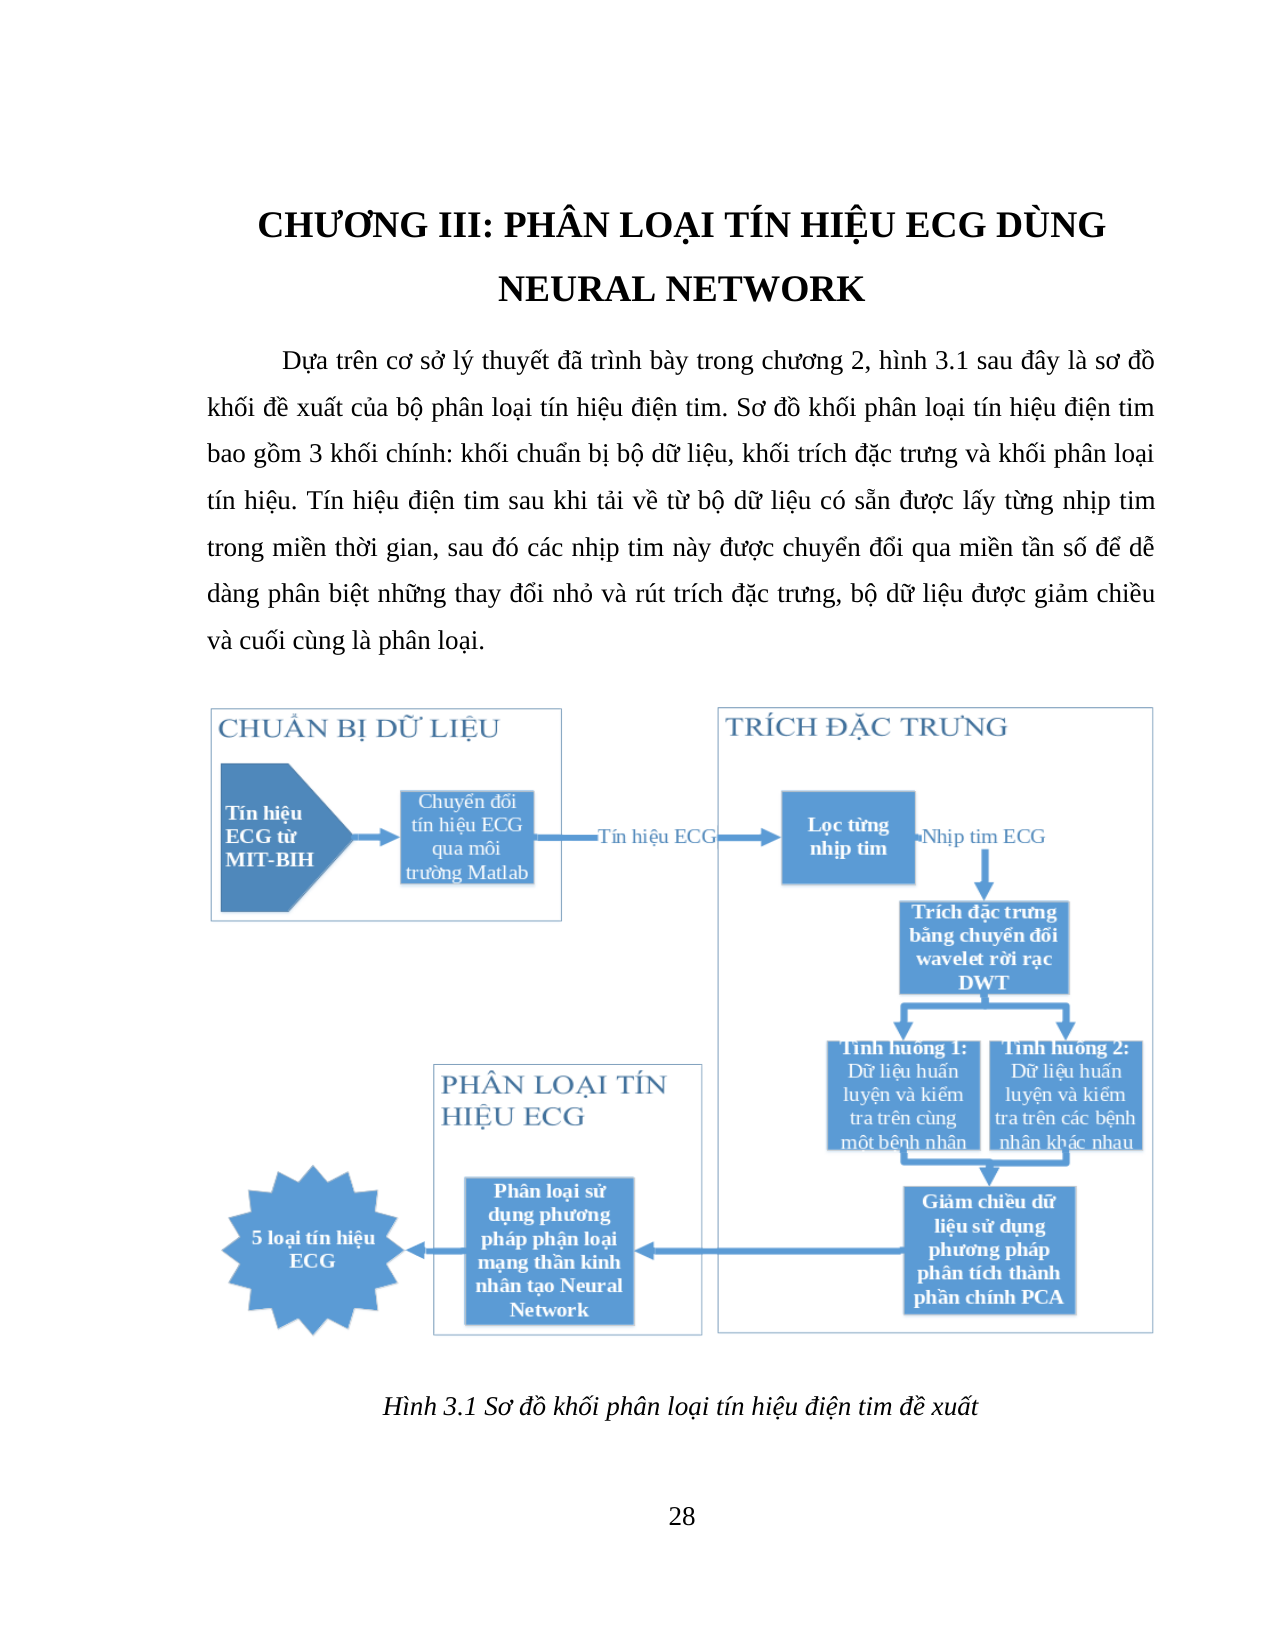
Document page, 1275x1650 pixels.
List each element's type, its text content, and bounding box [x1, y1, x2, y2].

subtitle CHƯƠNG III: PHÂN LOẠI TÍN HIỆU ECG DÙNG NEURAL NETWORK [207, 202, 1157, 310]
list Hình 3.1 Sơ đồ khối phân loại tín hiệu điện tim đề xuất [207, 1390, 1157, 1422]
text Dựa trên cơ sở lý thuyết đã trình bày trong chương 2, hình 3.1 sau đây là sơ đồ khối đề xuất của bộ phân loại tín hiệu điện tim. Sơ đồ khối phân loại tín hiệu điện tim bao gồm 3 khối chính: khối chuẩn bị bộ dữ liệu, khối trích đặc trưng và khối phân loại tín hiệu. Tín hiệu điện tim sau khi tải về từ bộ dữ liệu có sẵn được lấy từng nhịp tim trong miền thời gian, sau đó các nhịp tim này được chuyển đổi qua miền tần số để dễ dàng phân biệt những thay đổi nhỏ và rút trích đặc trưng, bộ dữ liệu được giảm chiều và cuối cùng là phân loại. [207, 344, 1157, 655]
